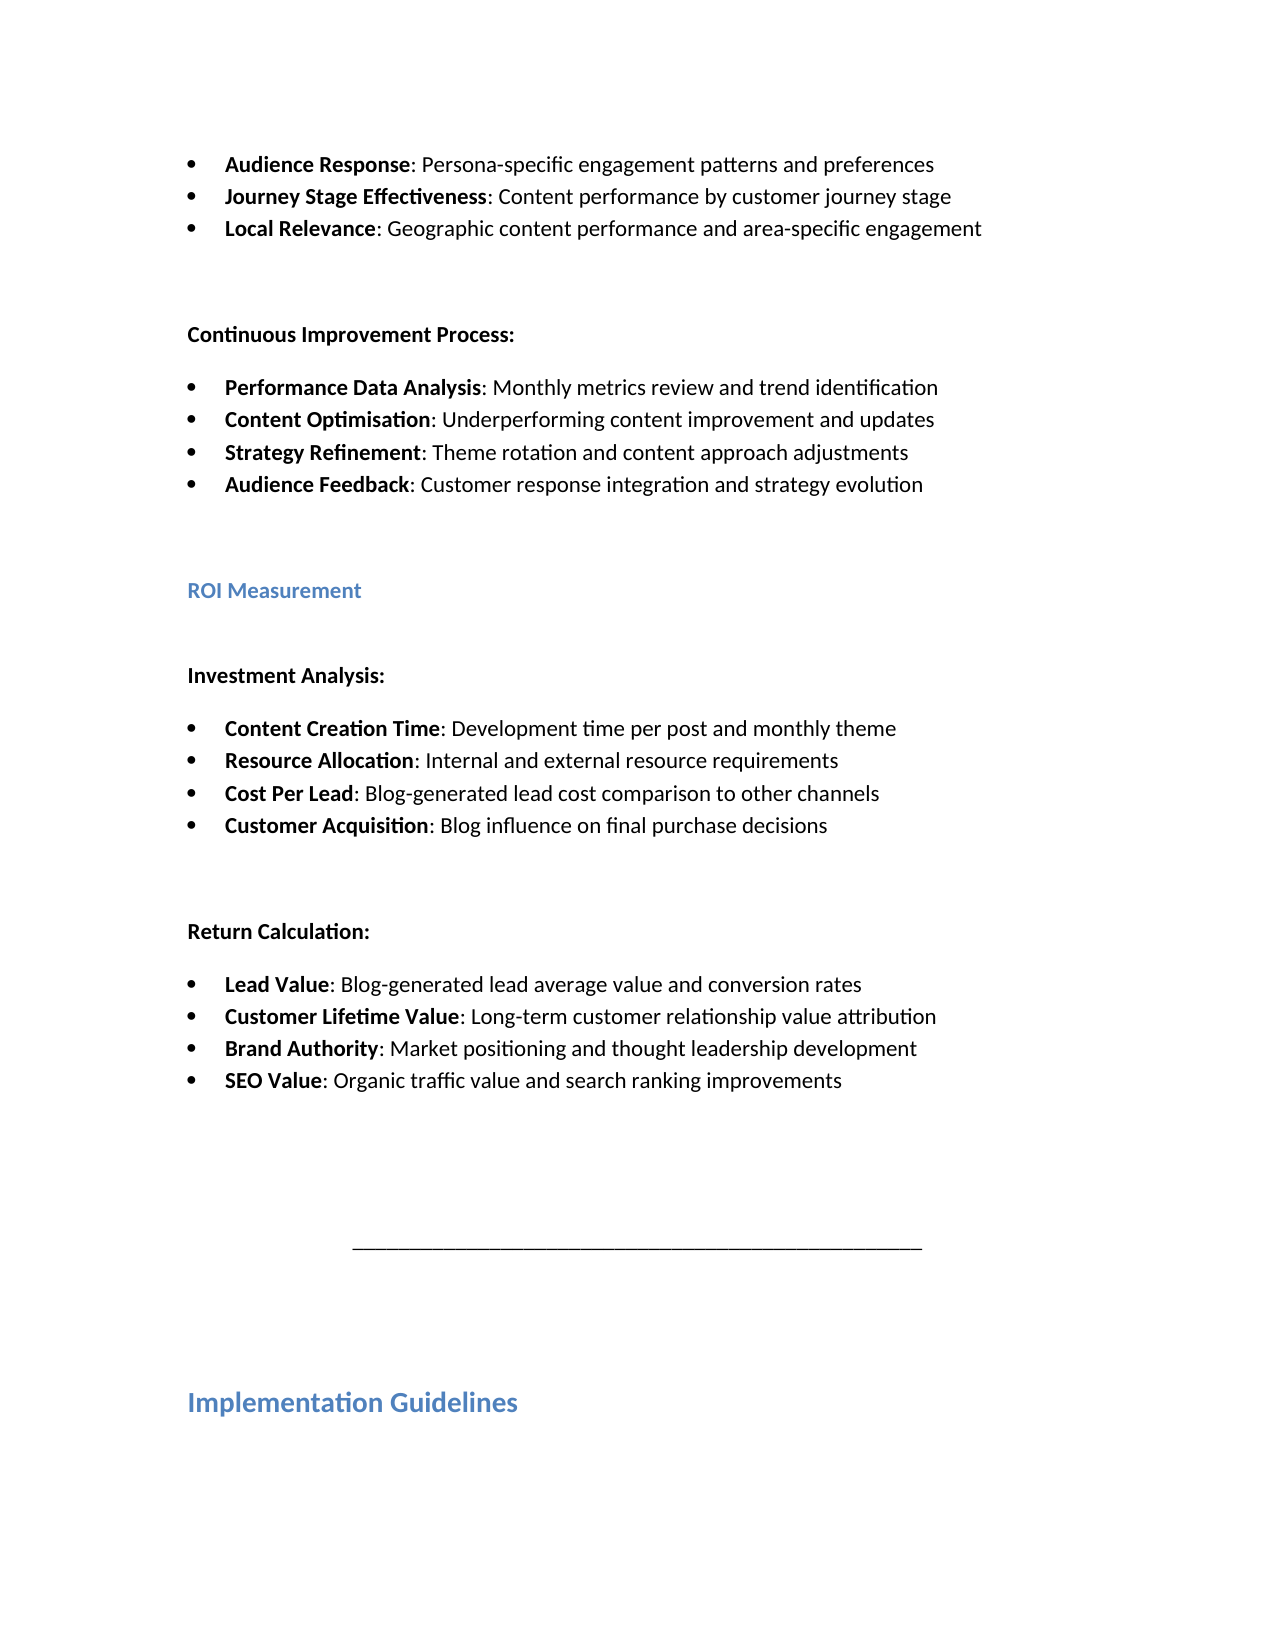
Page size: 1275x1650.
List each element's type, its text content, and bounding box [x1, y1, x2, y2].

list Customer Acquisition: Blog influence on final purchase decisions [187, 811, 1087, 839]
list Content Optimisation: Underperforming content improvement and updates [187, 406, 1087, 434]
text Return Calculation: [187, 917, 1087, 945]
list Lead Value: Blog-generated lead average value and conversion rates [187, 970, 1087, 998]
list Performance Data Analysis: Monthly metrics review and trend identification [187, 373, 1087, 401]
text Continuous Improvement Process: [187, 320, 1087, 348]
list Brand Authority: Market positioning and thought leadership development [187, 1034, 1087, 1062]
list SEO Value: Organic traffic value and search ranking improvements [187, 1066, 1087, 1094]
subtitle Implementation Guidelines [187, 1384, 1087, 1420]
list Customer Lifetime Value: Long-term customer relationship value attribution [187, 1002, 1087, 1030]
text __________________________________________________ [187, 1226, 1087, 1253]
text Investment Analysis: [187, 661, 1087, 689]
list Journey Stage Effectiveness: Content performance by customer journey stage [187, 182, 1087, 210]
list Local Relevance: Geographic content performance and area-specific engagement [187, 214, 1087, 242]
list Strategy Refinement: Theme rotation and content approach adjustments [187, 438, 1087, 466]
subtitle ROI Measurement [187, 576, 1087, 604]
list Audience Feedback: Customer response integration and strategy evolution [187, 470, 1087, 498]
list Cost Per Lead: Blog-generated lead cost comparison to other channels [187, 779, 1087, 807]
list Resource Allocation: Internal and external resource requirements [187, 746, 1087, 774]
list Content Creation Time: Development time per post and monthly theme [187, 714, 1087, 742]
list Audience Response: Persona-specific engagement patterns and preferences [187, 150, 1087, 178]
